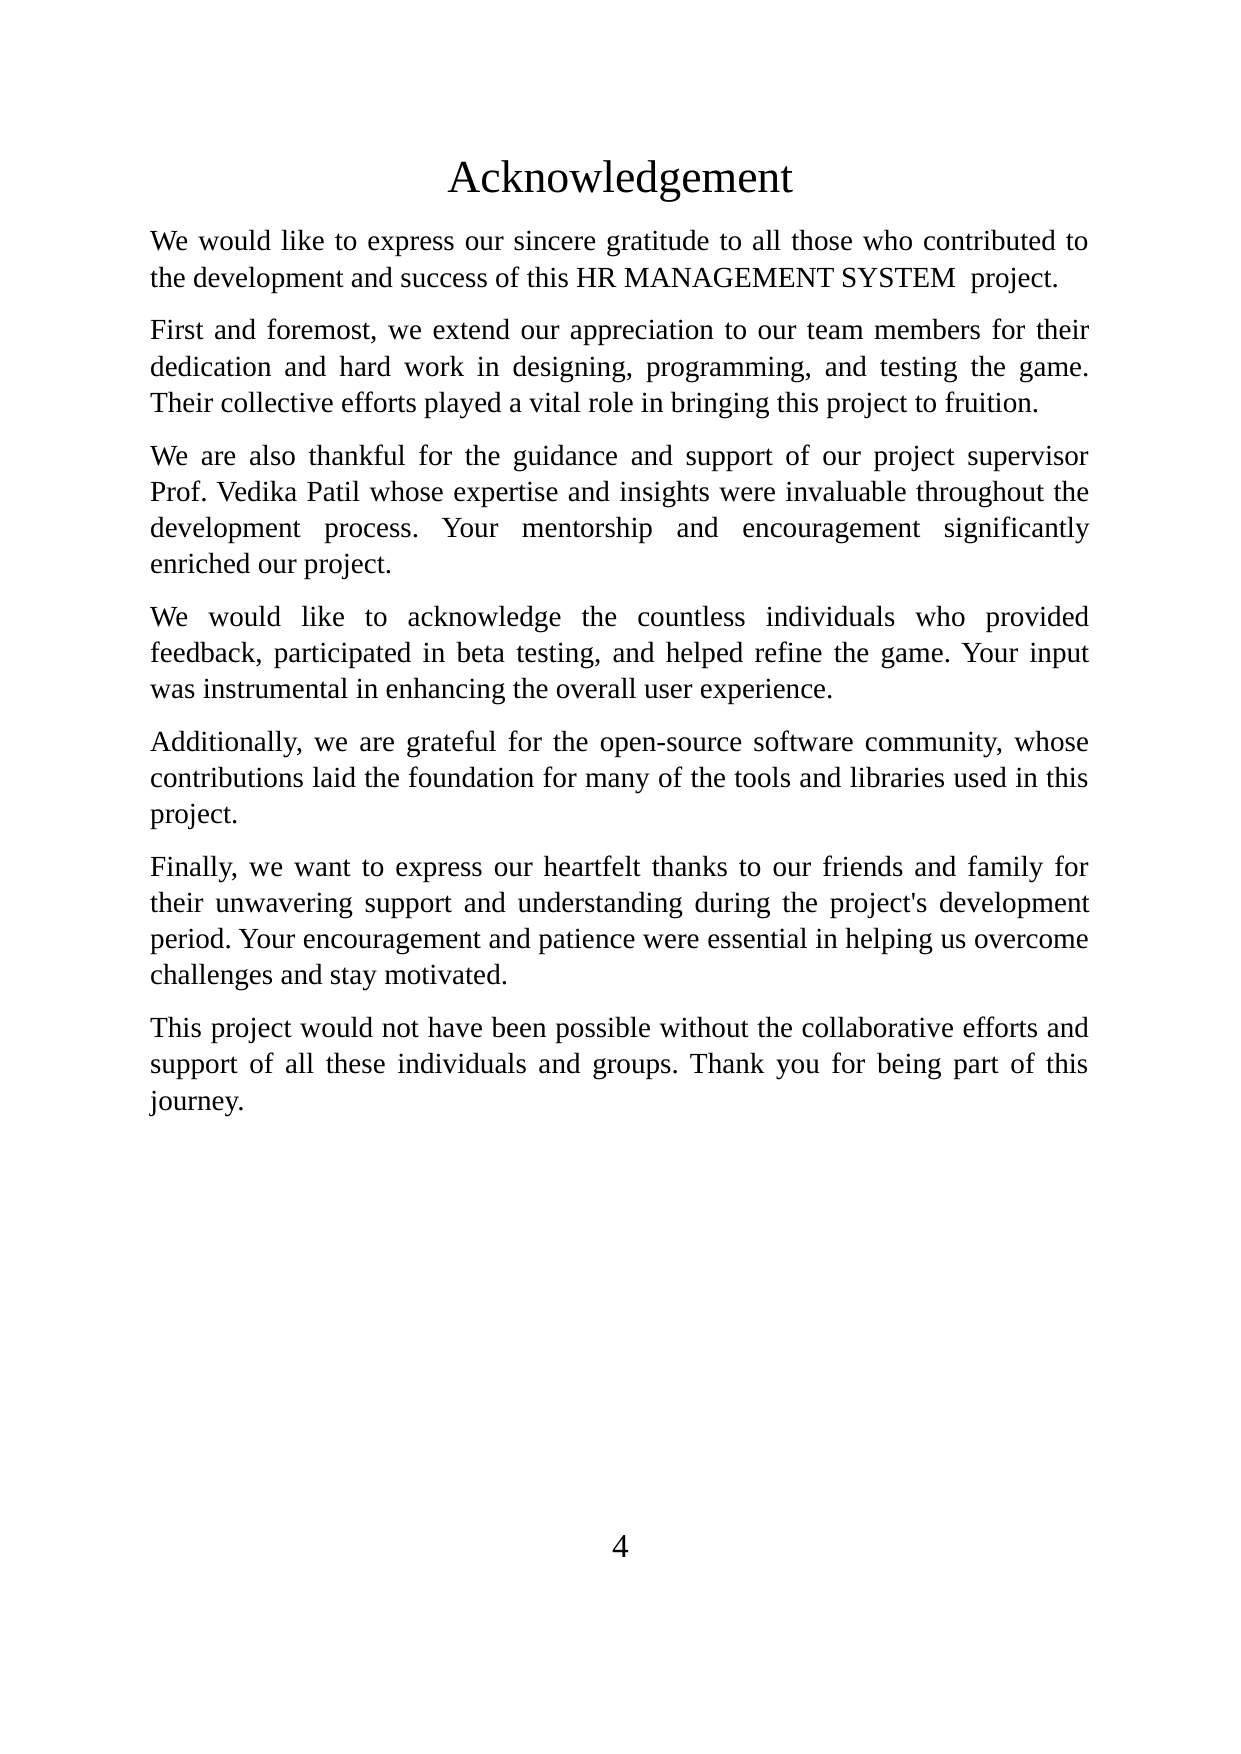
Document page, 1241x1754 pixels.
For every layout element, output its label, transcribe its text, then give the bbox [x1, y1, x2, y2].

text This project would not have been possible without the collaborative efforts and support of all these individuals and groups. Thank you for being part of this journey. [150, 1010, 1090, 1116]
text Finally, we want to express our heartfelt thanks to our friends and family for their unwavering support and understanding during the project's development period. Your encouragement and patience were essential in helping us overcome challenges and stay motivated. [150, 849, 1090, 991]
text We are also thankful for the guidance and support of our project supervisor Prof. Vedika Patil whose expertise and insights were invaluable throughout the development process. Your mentorship and encouragement significantly enriched our project. [150, 438, 1090, 579]
text Acknowledgement [150, 150, 1090, 203]
text 4 [150, 1526, 1090, 1564]
text Additionally, we are grateful for the open-source software community, whose contributions laid the foundation for many of the tools and libraries used in this project. [150, 724, 1090, 830]
text We would like to acknowledge the countless individuals who provided feedback, participated in beta testing, and helped refine the game. Your input was instrumental in enhancing the overall user experience. [150, 599, 1090, 705]
text First and foremost, we extend our appreciation to our team members for their dedication and hard work in designing, programming, and testing the game. Their collective efforts played a vital role in bringing this project to fruition. [150, 312, 1090, 418]
text We would like to express our sincere gratitude to all those who contributed to the development and success of this HR MANAGEMENT SYSTEM project. [150, 223, 1090, 293]
